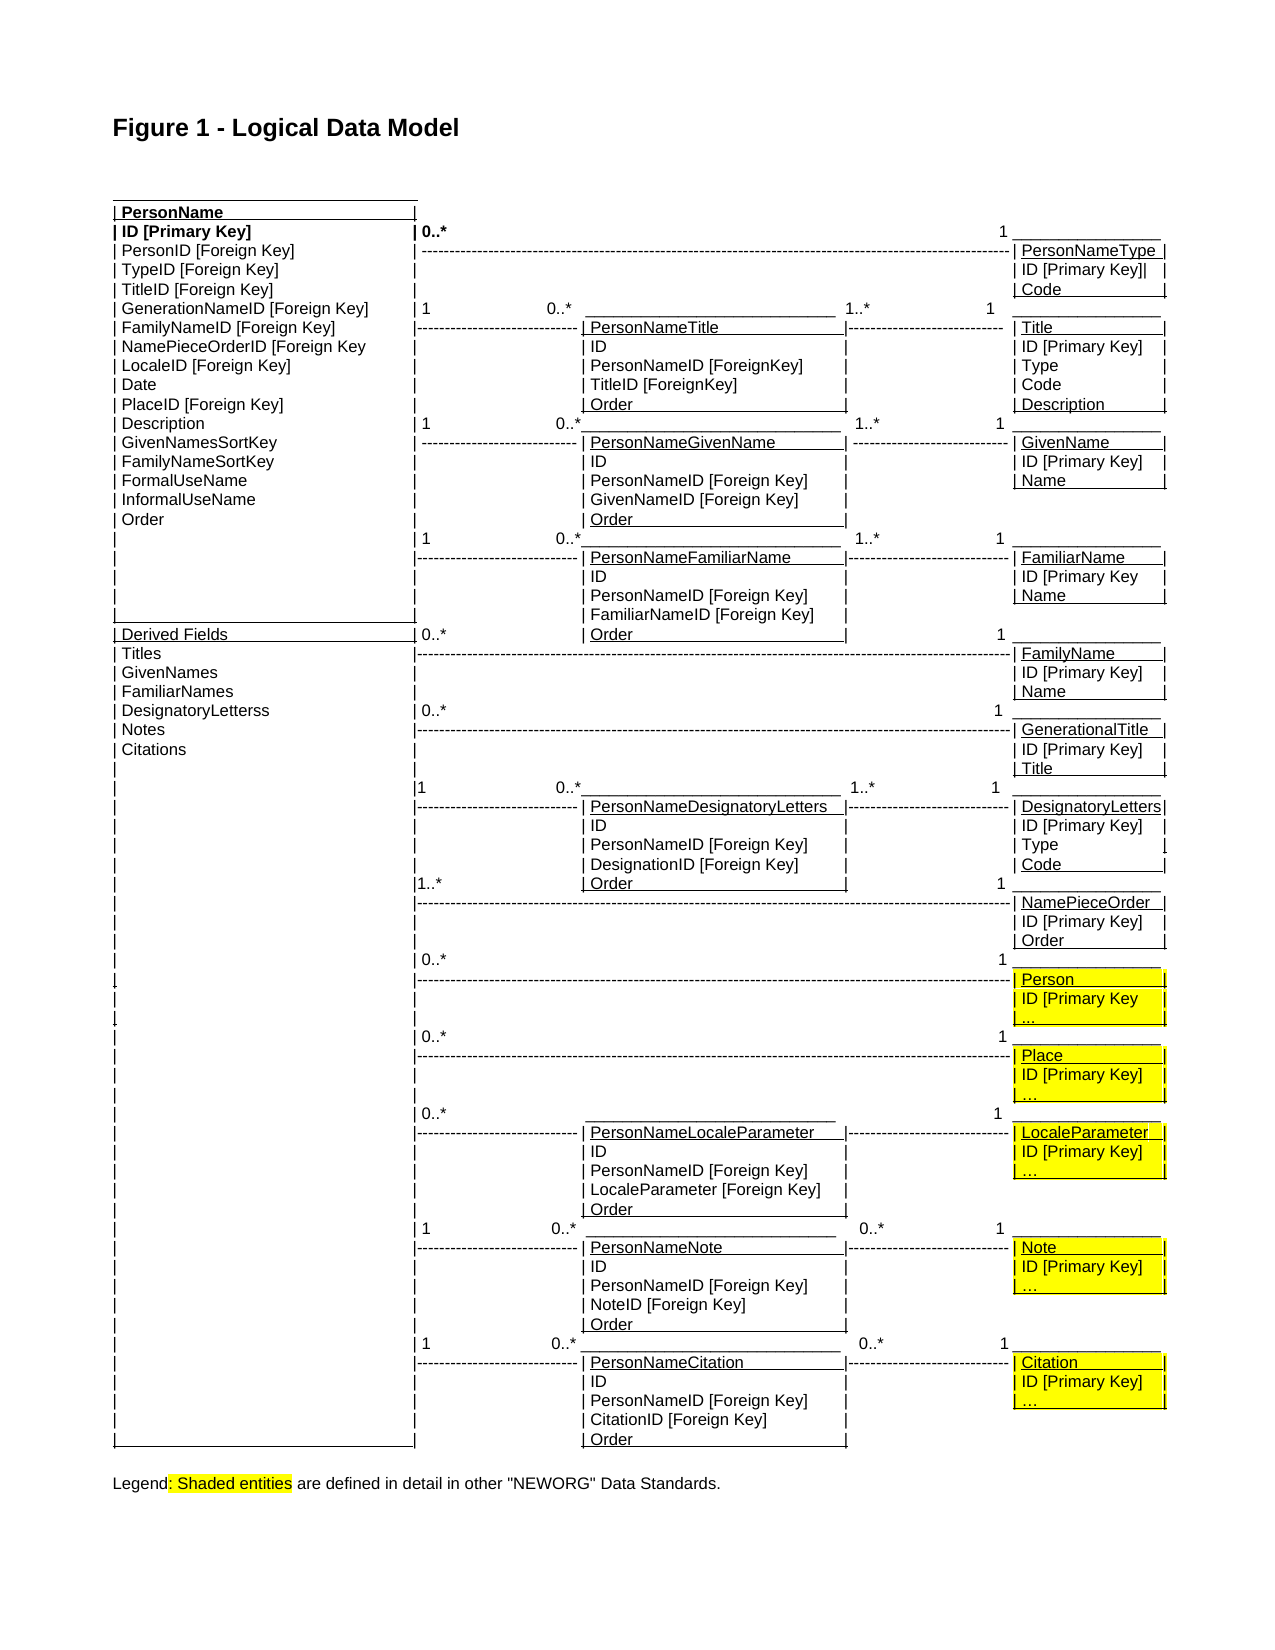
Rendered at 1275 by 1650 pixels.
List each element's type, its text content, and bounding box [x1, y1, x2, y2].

text | | | LocaleParameter [Foreign Key] | [112, 1180, 1172, 1199]
text | |----------------------------- | PersonNameCitation |----------------------------- | Citation | [112, 1353, 1013, 1372]
text | | | CitationID [Foreign Key] | [112, 1410, 1172, 1429]
text | TypeID [Foreign Key] | | ID [Primary Key]| | [112, 260, 1172, 279]
text | | | Order | [112, 931, 1172, 950]
text | PlaceID [Foreign Key] | | Order | | Description | [112, 394, 1172, 413]
text | |1..* | Order | 1 ________________ [112, 873, 1172, 893]
text | | 0..* ___________________________ 1 ________________ [112, 1103, 1172, 1123]
text | ID [Primary Key] | 0..* 1 ________________ [112, 222, 1172, 241]
text | |----------------------------- | PersonNameFamiliarName |----------------------------- | FamiliarName | [112, 548, 1172, 567]
text | | | Order | [112, 1199, 1172, 1218]
text | FormalUseName | | PersonNameID [Foreign Key] | | Name | [112, 471, 1172, 490]
text | | | ID [Primary Key] | [112, 1065, 1013, 1084]
text | | 1 0..* ____________________________ 1..* 1 ________________ [112, 528, 1172, 548]
text | | | PersonNameID [Foreign Key] | | Name | [112, 586, 1172, 605]
text | | | PersonNameID [Foreign Key] | | Type | [112, 835, 1172, 854]
text | | | PersonNameID [Foreign Key] | | … | [112, 1161, 1013, 1180]
text | | | ID | | ID [Primary Key | [112, 567, 1172, 586]
text | |----------------------------------------------------------------------------------------------------------- | NamePieceOrder | [112, 893, 1172, 912]
text | FamiliarNames | | Name | [112, 682, 1172, 701]
text | | | ... | [112, 1008, 1013, 1027]
text | GivenNames | | ID [Primary Key] | [112, 663, 1172, 682]
text | NamePieceOrderID [Foreign Key | | ID | | ID [Primary Key] | [112, 337, 1172, 356]
text | |----------------------------- | PersonNameDesignatoryLetters |----------------------------- | DesignatoryLetters | [112, 797, 1172, 816]
text | |----------------------------------------------------------------------------------------------------------- | Person | [112, 969, 1013, 988]
text | Citations | | ID [Primary Key] | [112, 739, 1172, 758]
text | |----------------------------- | PersonNameLocaleParameter |----------------------------- | LocaleParameter | [112, 1123, 1013, 1142]
text | | 0..* 1 ________________ [112, 1027, 1172, 1046]
text | Titles |----------------------------------------------------------------------------------------------------------- | FamilyName | [112, 643, 1172, 663]
text | TitleID [Foreign Key] | | Code | [112, 279, 1172, 298]
text | | | ID | | ID [Primary Key] | [112, 1257, 1013, 1276]
text | | | ID [Primary Key | [112, 988, 1013, 1008]
text | Description | 1 0..* ____________________________ 1..* 1 ________________ [112, 413, 1172, 433]
text | DesignatoryLetterss | 0..* 1 ________________ [112, 701, 1172, 720]
text | |----------------------------------------------------------------------------------------------------------- | Place | [112, 1046, 1013, 1065]
text | FamilyNameID [Foreign Key] |----------------------------- | PersonNameTitle |---------------------------- | Title | [112, 318, 1172, 337]
text | | | ID [Primary Key] | [112, 912, 1172, 931]
text | | | PersonNameID [Foreign Key] | | … | [112, 1391, 1013, 1410]
text | |1 0..* ____________________________ 1..* 1 ________________ [112, 778, 1172, 797]
text | PersonName | [112, 203, 1162, 222]
text | | | FamiliarNameID [Foreign Key] | [112, 605, 1172, 624]
text | LocaleID [Foreign Key] | | PersonNameID [ForeignKey] | | Type | [112, 356, 1172, 375]
text | GenerationNameID [Foreign Key] | 1 0..* ___________________________ 1..* 1 ________________ [112, 298, 1172, 318]
text | | 0..* 1 ________________ [112, 950, 1172, 969]
text | FamilyNameSortKey | | ID | | ID [Primary Key] | [112, 452, 1172, 471]
text | |----------------------------- | PersonNameNote |----------------------------- | Note | [112, 1238, 1013, 1257]
text | | | ID | | ID [Primary Key] | [112, 816, 1172, 835]
text | PersonID [Foreign Key] | ---------------------------------------------------------------------------------------------------------- | PersonNameType | [112, 241, 1172, 260]
text | | | DesignationID [Foreign Key] | | Code | [112, 854, 1172, 873]
text | Date | | TitleID [ForeignKey] | | Code | [112, 375, 1172, 394]
text | | | ID | | ID [Primary Key] | [112, 1142, 1013, 1161]
text | GivenNamesSortKey | ---------------------------- | PersonNameGivenName | ---------------------------- | GivenName | [112, 433, 1172, 452]
text | | 1 0..* ____________________________ 0..* 1 ________________ [112, 1333, 1172, 1353]
text | | | Title | [112, 758, 1172, 778]
text | | 1 0..* ___________________________ 0..* 1 ________________ [112, 1218, 1172, 1238]
subtitle Figure 1 - Logical Data Model [112, 112, 1162, 141]
text | Derived Fields | 0..* | Order | 1 ________________ [112, 624, 1172, 643]
text | Notes |----------------------------------------------------------------------------------------------------------- | GenerationalTitle | [112, 720, 1172, 739]
text | | | NoteID [Foreign Key] | [112, 1295, 1172, 1314]
text | InformalUseName | | GivenNameID [Foreign Key] | [112, 490, 1172, 509]
text Legend: Shaded entities are defined in detail in other "NEWORG" Data Standards. [112, 1473, 1162, 1493]
text | | | Order | [112, 1314, 1172, 1333]
text | | | … | [112, 1084, 1013, 1103]
text | Order | | Order | [112, 509, 1172, 528]
text | | | ID | | ID [Primary Key] | [112, 1372, 1013, 1391]
text | | | PersonNameID [Foreign Key] | | … | [112, 1276, 1013, 1295]
text | | | Order | [112, 1429, 1172, 1448]
